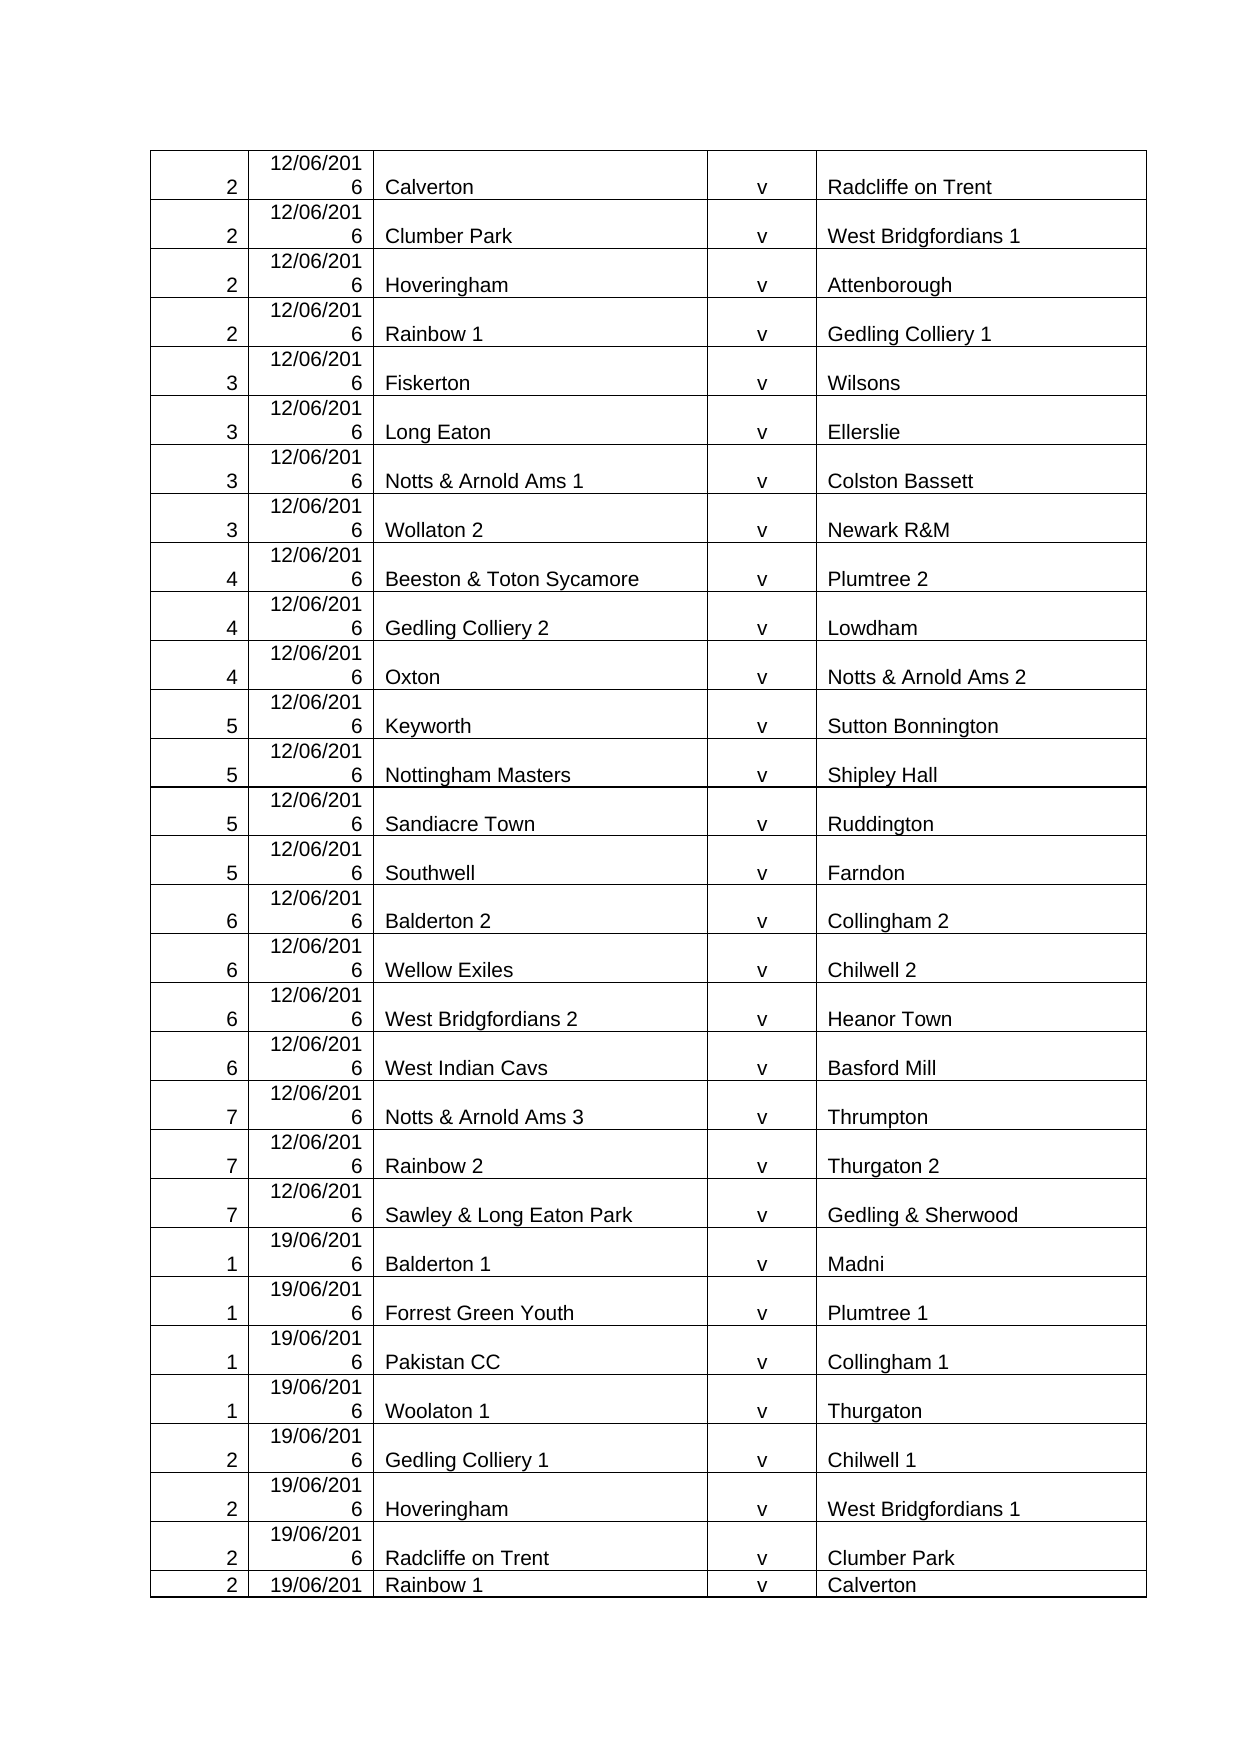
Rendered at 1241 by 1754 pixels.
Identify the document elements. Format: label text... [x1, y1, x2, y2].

table_cell Madni [817, 1228, 1146, 1276]
table_cell v [708, 690, 816, 737]
table_cell Woolaton 1 [374, 1375, 707, 1423]
table_cell v [708, 934, 816, 982]
table_cell Forrest Green Youth [374, 1277, 707, 1325]
table_cell 6 [151, 885, 248, 933]
table_cell 2 [151, 1571, 248, 1596]
table_cell v [708, 1375, 816, 1423]
table_cell 5 [151, 788, 248, 835]
table_cell Lowdham [817, 592, 1146, 639]
table_cell v [708, 788, 816, 835]
table_cell Notts & Arnold Ams 1 [374, 445, 707, 493]
table_cell Collingham 2 [817, 885, 1146, 933]
table_cell 12/06/2016 [249, 494, 373, 542]
table_cell 3 [151, 396, 248, 444]
table_cell v [708, 445, 816, 493]
table_cell 7 [151, 1130, 248, 1178]
table_cell 5 [151, 739, 248, 786]
table_cell Sandiacre Town [374, 788, 707, 835]
table_cell 12/06/2016 [249, 1081, 373, 1129]
table_cell 4 [151, 543, 248, 591]
table_cell v [708, 1228, 816, 1276]
table_cell 6 [151, 983, 248, 1031]
table_cell 19/06/2016 [249, 1228, 373, 1276]
table_cell 3 [151, 445, 248, 493]
table_cell 3 [151, 347, 248, 395]
table_cell v [708, 151, 816, 199]
table_cell 1 [151, 1277, 248, 1325]
table_cell 12/06/2016 [249, 347, 373, 395]
table_cell Heanor Town [817, 983, 1146, 1031]
table_cell v [708, 396, 816, 444]
table_cell 1 [151, 1375, 248, 1423]
table_cell Keyworth [374, 690, 707, 737]
table_cell 12/06/2016 [249, 445, 373, 493]
table_cell v [708, 249, 816, 297]
table_cell 1 [151, 1326, 248, 1374]
table_cell Balderton 1 [374, 1228, 707, 1276]
table_cell v [708, 1522, 816, 1570]
table_cell 12/06/2016 [249, 249, 373, 297]
table_cell Thurgaton [817, 1375, 1146, 1423]
table_cell 2 [151, 1424, 248, 1472]
table_cell Wellow Exiles [374, 934, 707, 982]
table_cell 12/06/2016 [249, 396, 373, 444]
table_cell v [708, 347, 816, 395]
table_cell 12/06/2016 [249, 739, 373, 786]
table_cell v [708, 298, 816, 346]
table_cell 12/06/2016 [249, 200, 373, 248]
table_cell 19/06/2016 [249, 1522, 373, 1570]
table_cell 19/06/2016 [249, 1473, 373, 1521]
table_cell v [708, 494, 816, 542]
table_cell Wilsons [817, 347, 1146, 395]
table_cell 19/06/2016 [249, 1277, 373, 1325]
table_cell 12/06/2016 [249, 1130, 373, 1178]
table_cell Southwell [374, 836, 707, 884]
table_cell v [708, 1179, 816, 1227]
table_cell Sutton Bonnington [817, 690, 1146, 737]
table_cell Gedling & Sherwood [817, 1179, 1146, 1227]
table_cell 5 [151, 690, 248, 737]
table_cell 6 [151, 1032, 248, 1080]
table_cell v [708, 836, 816, 884]
table_cell Shipley Hall [817, 739, 1146, 786]
table_cell West Bridgfordians 1 [817, 200, 1146, 248]
table_cell 2 [151, 1522, 248, 1570]
table_cell Gedling Colliery 2 [374, 592, 707, 639]
table_cell Plumtree 2 [817, 543, 1146, 591]
table_cell 2 [151, 1473, 248, 1521]
table_cell Oxton [374, 641, 707, 688]
table_cell v [708, 1424, 816, 1472]
table_cell v [708, 1032, 816, 1080]
table_cell Fiskerton [374, 347, 707, 395]
table_cell Calverton [374, 151, 707, 199]
table_cell v [708, 1473, 816, 1521]
table_cell 12/06/2016 [249, 690, 373, 737]
table_cell 1 [151, 1228, 248, 1276]
table_cell 12/06/2016 [249, 298, 373, 346]
table_cell Plumtree 1 [817, 1277, 1146, 1325]
table_cell 19/06/2016 [249, 1571, 373, 1596]
table_cell v [708, 885, 816, 933]
table_cell Hoveringham [374, 249, 707, 297]
table_cell 12/06/2016 [249, 788, 373, 835]
table_cell Nottingham Masters [374, 739, 707, 786]
table_cell Attenborough [817, 249, 1146, 297]
table_cell v [708, 983, 816, 1031]
table_cell Long Eaton [374, 396, 707, 444]
table_cell Notts & Arnold Ams 2 [817, 641, 1146, 688]
table_cell Chilwell 1 [817, 1424, 1146, 1472]
table_cell Basford Mill [817, 1032, 1146, 1080]
table_cell v [708, 1081, 816, 1129]
table_cell Sawley & Long Eaton Park [374, 1179, 707, 1227]
table_cell 7 [151, 1081, 248, 1129]
table_cell v [708, 592, 816, 639]
table_cell 2 [151, 151, 248, 199]
table_cell v [708, 200, 816, 248]
table_cell Radcliffe on Trent [817, 151, 1146, 199]
table_cell 12/06/2016 [249, 543, 373, 591]
table_cell Newark R&M [817, 494, 1146, 542]
table_cell Clumber Park [374, 200, 707, 248]
table_cell 12/06/2016 [249, 1179, 373, 1227]
table_cell 19/06/2016 [249, 1375, 373, 1423]
table_cell West Indian Cavs [374, 1032, 707, 1080]
table_cell Calverton [817, 1571, 1146, 1596]
table_cell Thrumpton [817, 1081, 1146, 1129]
table_cell v [708, 739, 816, 786]
table_cell 12/06/2016 [249, 151, 373, 199]
table_cell West Bridgfordians 1 [817, 1473, 1146, 1521]
table_cell Gedling Colliery 1 [374, 1424, 707, 1472]
table_cell 12/06/2016 [249, 592, 373, 639]
table_cell Balderton 2 [374, 885, 707, 933]
table_cell West Bridgfordians 2 [374, 983, 707, 1031]
table_cell 12/06/2016 [249, 641, 373, 688]
table_cell v [708, 1277, 816, 1325]
table_cell v [708, 1326, 816, 1374]
table_cell v [708, 1130, 816, 1178]
table_cell Rainbow 1 [374, 298, 707, 346]
table_cell Beeston & Toton Sycamore [374, 543, 707, 591]
table_cell Gedling Colliery 1 [817, 298, 1146, 346]
table_cell Clumber Park [817, 1522, 1146, 1570]
table_cell 2 [151, 298, 248, 346]
table_cell 12/06/2016 [249, 885, 373, 933]
table_cell v [708, 641, 816, 688]
table_cell Chilwell 2 [817, 934, 1146, 982]
table_cell 19/06/2016 [249, 1326, 373, 1374]
table_cell Hoveringham [374, 1473, 707, 1521]
table_cell Thurgaton 2 [817, 1130, 1146, 1178]
table_cell Notts & Arnold Ams 3 [374, 1081, 707, 1129]
table_cell Radcliffe on Trent [374, 1522, 707, 1570]
table_cell 12/06/2016 [249, 934, 373, 982]
table_cell 5 [151, 836, 248, 884]
table_cell Rainbow 1 [374, 1571, 707, 1596]
table_cell v [708, 1571, 816, 1596]
table_cell v [708, 543, 816, 591]
table_cell Pakistan CC [374, 1326, 707, 1374]
table_cell 6 [151, 934, 248, 982]
table_cell 12/06/2016 [249, 1032, 373, 1080]
table_cell Collingham 1 [817, 1326, 1146, 1374]
table_cell 12/06/2016 [249, 836, 373, 884]
table_cell 12/06/2016 [249, 983, 373, 1031]
table_cell 2 [151, 200, 248, 248]
table_cell 19/06/2016 [249, 1424, 373, 1472]
table_cell 3 [151, 494, 248, 542]
table_cell Colston Bassett [817, 445, 1146, 493]
table_cell Ellerslie [817, 396, 1146, 444]
table_cell Ruddington [817, 788, 1146, 835]
table_cell 2 [151, 249, 248, 297]
table_cell 7 [151, 1179, 248, 1227]
table_cell 4 [151, 641, 248, 688]
table_cell 4 [151, 592, 248, 639]
table_cell Farndon [817, 836, 1146, 884]
table_cell Rainbow 2 [374, 1130, 707, 1178]
table_cell Wollaton 2 [374, 494, 707, 542]
